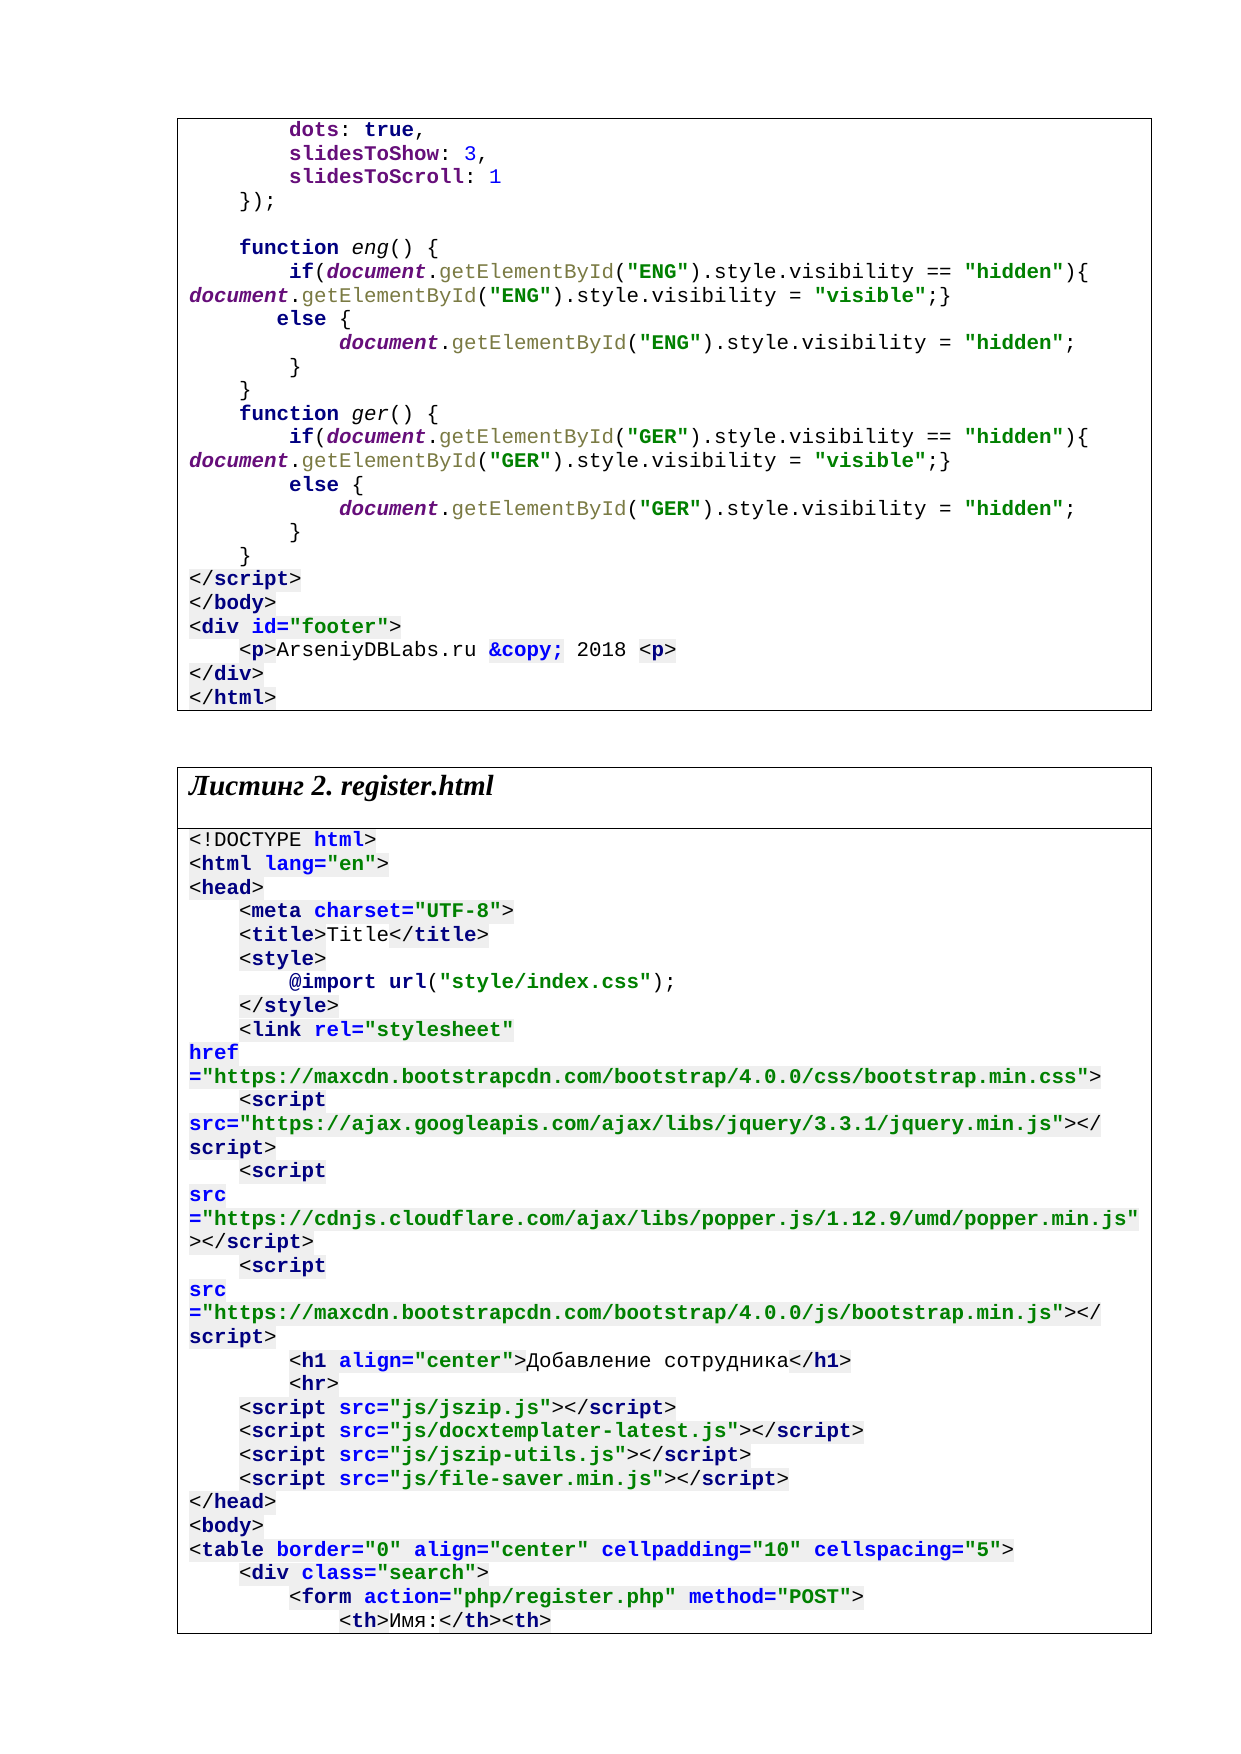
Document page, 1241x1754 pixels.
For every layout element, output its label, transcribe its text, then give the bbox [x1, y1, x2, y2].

table_header Листинг 2. register.html [178, 768, 1151, 828]
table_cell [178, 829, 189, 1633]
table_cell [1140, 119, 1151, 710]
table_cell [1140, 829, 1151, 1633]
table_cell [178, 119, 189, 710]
